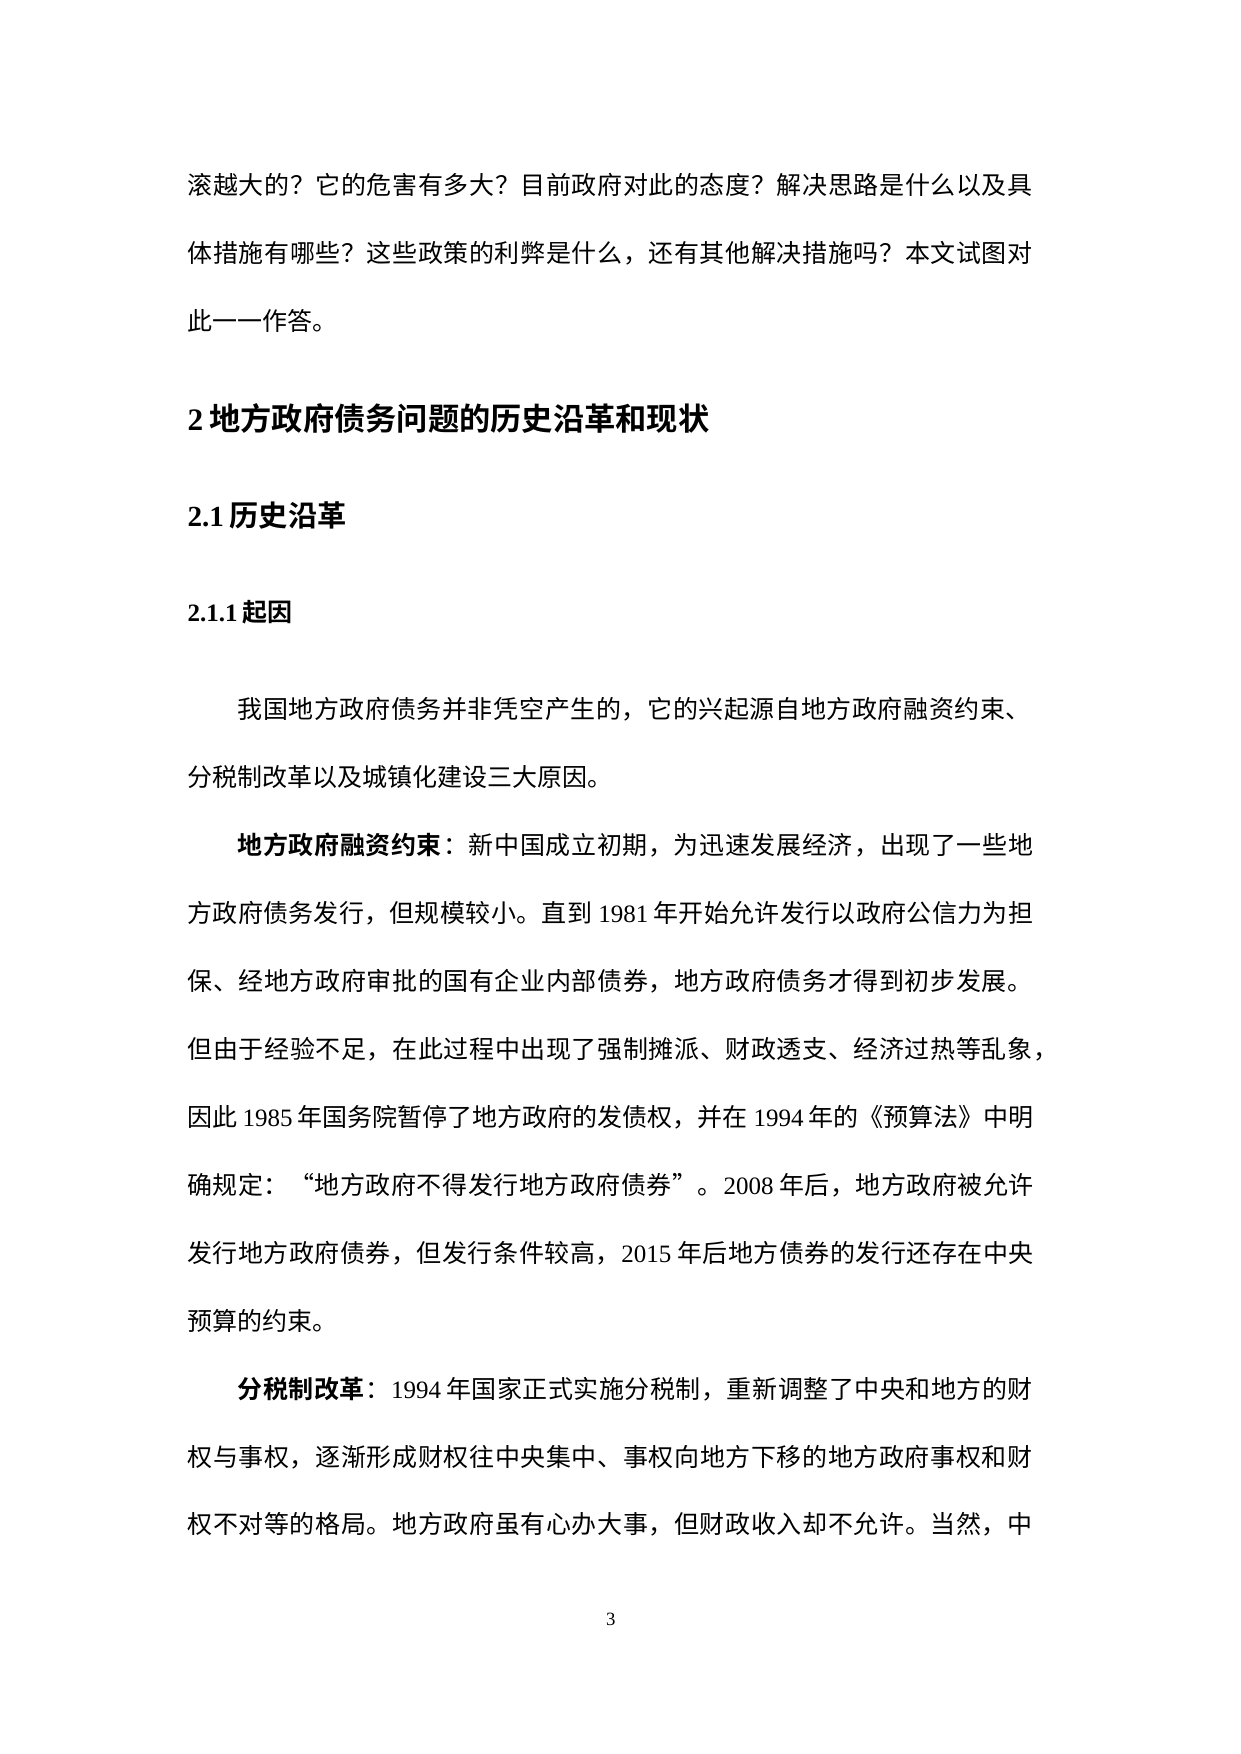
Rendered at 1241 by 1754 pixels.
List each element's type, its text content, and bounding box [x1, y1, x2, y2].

subtitle 2.1历史沿革 [187, 480, 1034, 548]
subtitle 2地方政府债务问题的历史沿革和现状 [187, 383, 1034, 451]
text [187, 1353, 1034, 1557]
text 地方政府融资约束：新中国成立初期，为迅速发展经济，出现了一些地方政府债务发行，但规模较小。直到1981年开始允许发行以政府公信力为担保、经地方政府审批的国有企业内部债券，地方政府债务才得到初步发展。但由于经验不足，在此过程中出现了强制摊派、财政透支、经济过热等乱象，因此1985年国务院暂停了地方政府的发债权，并在1994年的《预算法》中明确规定：“地方政府不得发行地方政府债券”。2008年后，地方政府被允许发行地方政府债券，但发行条件较高，2015年后地方债券的发行还存在中央预算的约束。 [187, 810, 1034, 1353]
text 我国地方政府债务并非凭空产生的，它的兴起源自地方政府融资约束、分税制改革以及城镇化建设三大原因。 [187, 674, 1034, 810]
subtitle 2.1.1起因 [187, 577, 1034, 645]
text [187, 150, 1034, 354]
